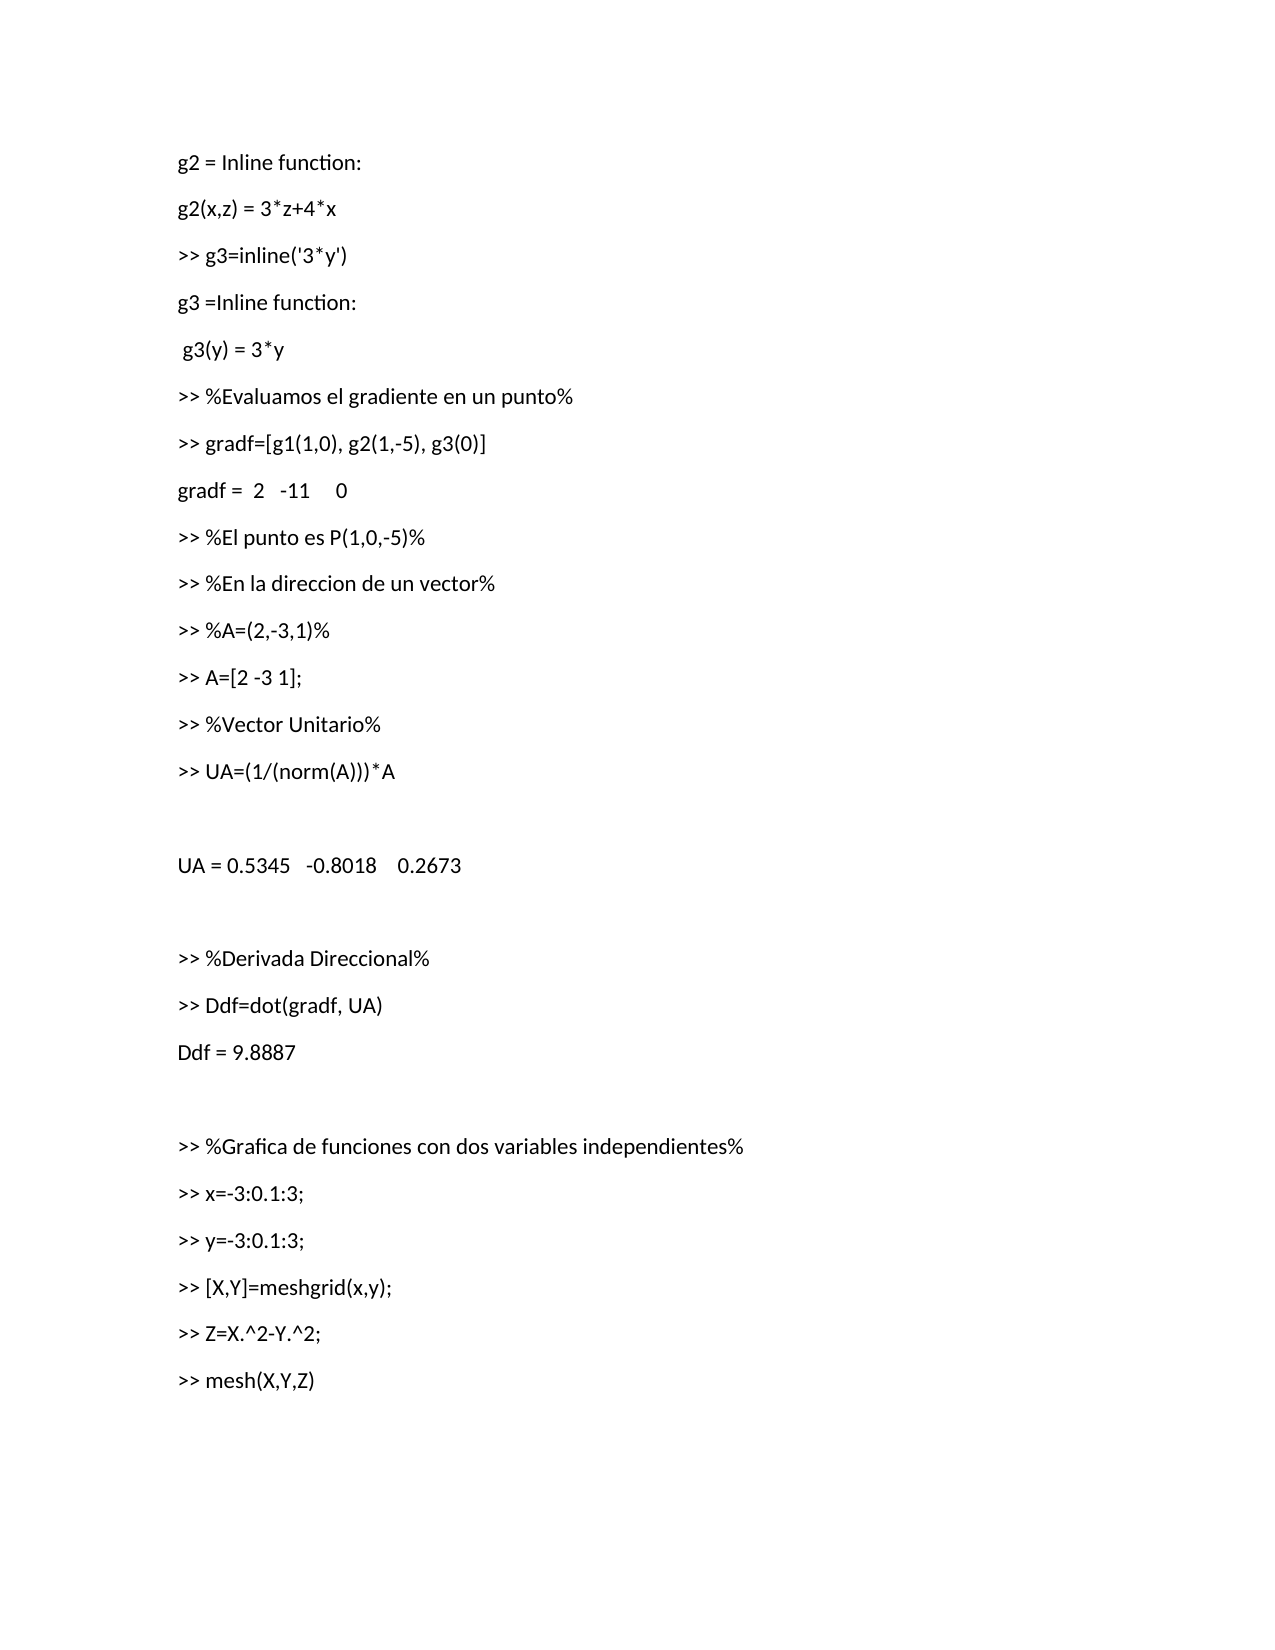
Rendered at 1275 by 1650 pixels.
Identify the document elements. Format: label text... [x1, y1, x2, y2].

text >> %Vector Unitario% [177, 710, 1098, 738]
text >> %En la direccion de un vector% [177, 569, 1098, 597]
text >> %A=(2,-3,1)% [177, 616, 1098, 644]
text >> %Evaluamos el gradiente en un punto% [177, 382, 1098, 410]
text >> gradf=[g1(1,0), g2(1,-5), g3(0)] [177, 429, 1098, 457]
text >> %Derivada Direccional% [177, 944, 1098, 972]
text >> [X,Y]=meshgrid(x,y); [177, 1273, 1098, 1301]
text >> UA=(1/(norm(A)))*A [177, 757, 1098, 785]
text UA = 0.5345 -0.8018 0.2673 [177, 851, 1098, 879]
text >> mesh(X,Y,Z) [177, 1366, 1098, 1394]
text >> A=[2 -3 1]; [177, 663, 1098, 691]
text >> %El punto es P(1,0,-5)% [177, 523, 1098, 551]
text >> %Grafica de funciones con dos variables independientes% [177, 1132, 1098, 1160]
text >> Ddf=dot(gradf, UA) [177, 991, 1098, 1019]
text >> x=-3:0.1:3; [177, 1179, 1098, 1207]
text >> Z=X.^2-Y.^2; [177, 1319, 1098, 1347]
text g3(y) = 3*y [177, 335, 1098, 363]
text g3 =Inline function: [177, 288, 1098, 316]
text >> g3=inline('3*y') [177, 241, 1098, 269]
text >> y=-3:0.1:3; [177, 1226, 1098, 1254]
text g2(x,z) = 3*z+4*x [177, 194, 1098, 222]
text Ddf = 9.8887 [177, 1038, 1098, 1066]
text g2 = Inline function: [177, 148, 1098, 176]
text gradf = 2 -11 0 [177, 476, 1098, 504]
